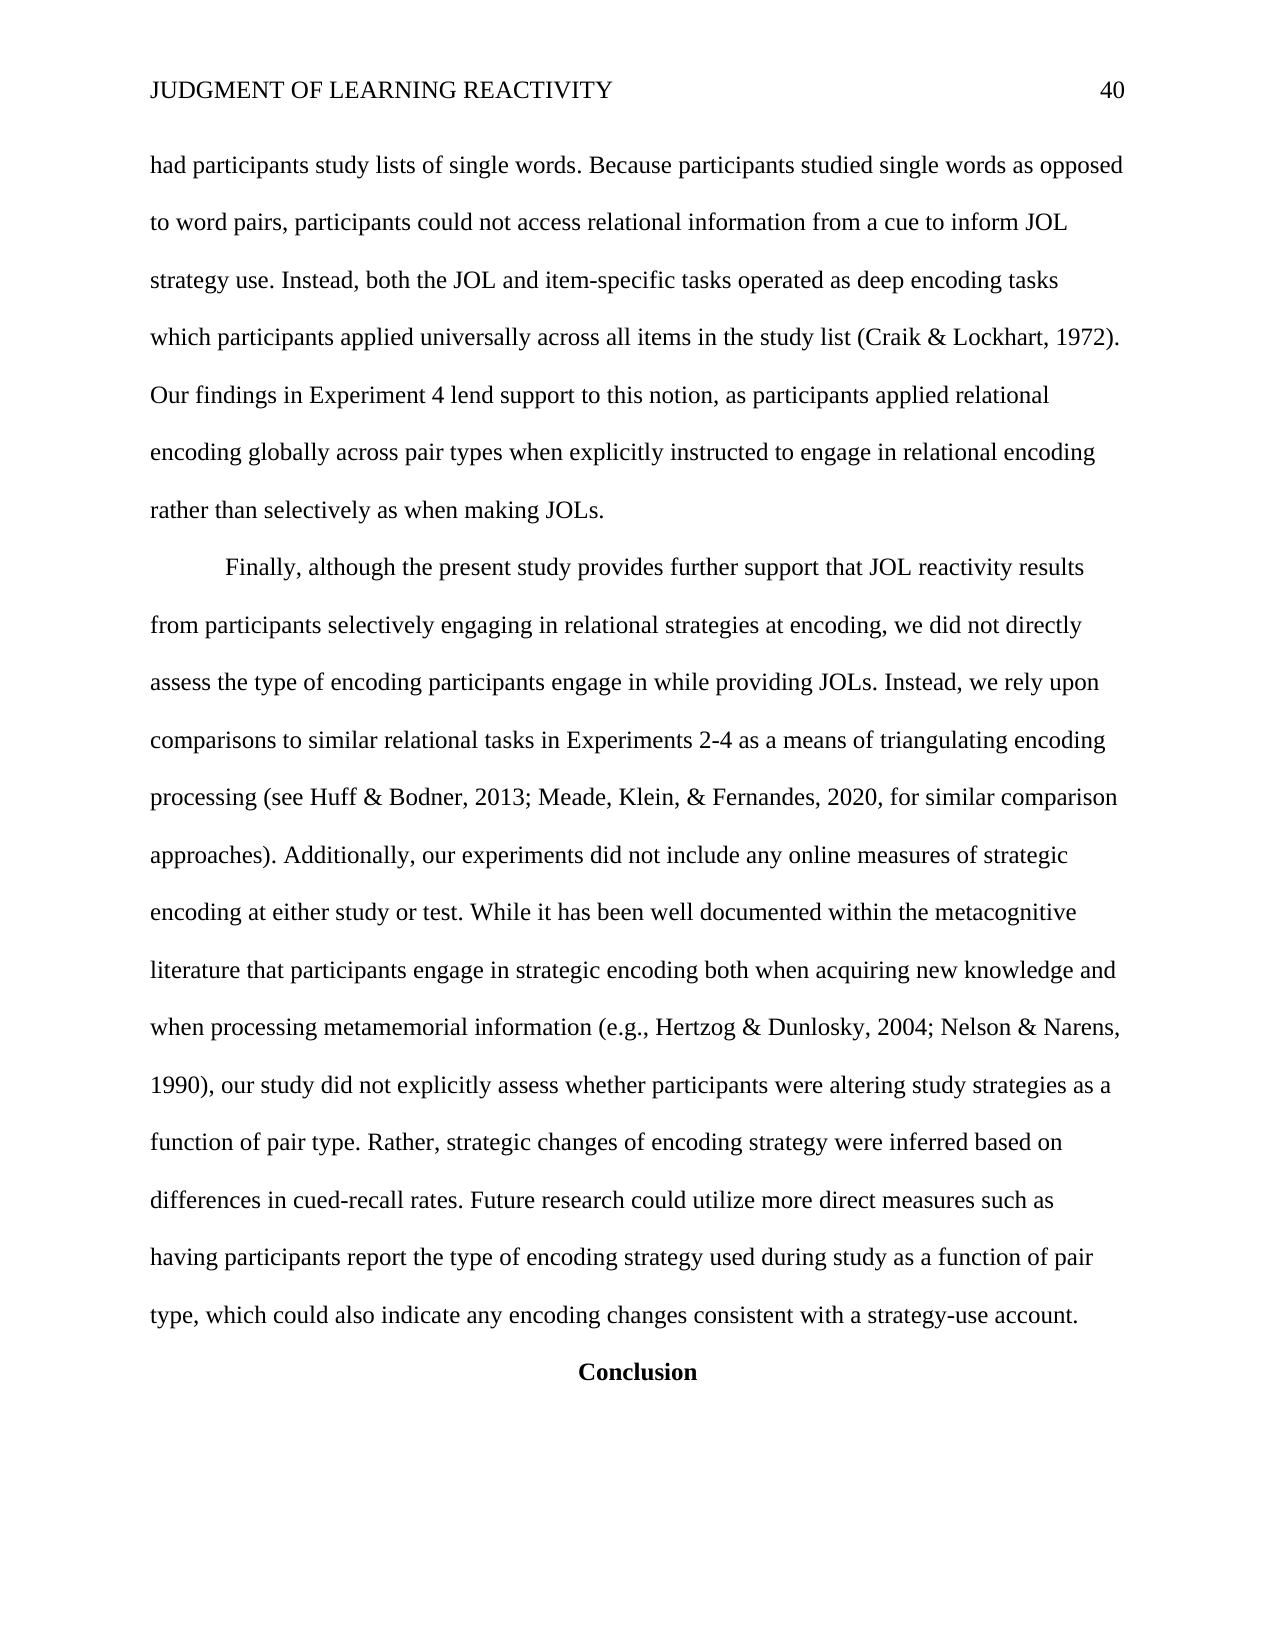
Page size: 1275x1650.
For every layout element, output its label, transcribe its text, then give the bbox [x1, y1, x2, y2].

text Conclusion [150, 1357, 1125, 1386]
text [150, 150, 1125, 524]
text Finally, although the present study provides further support that JOL reactivity results from participants selectively engaging in relational strategies at encoding, we did not directly assess the type of encoding participants engage in while providing JOLs. Instead, we rely upon comparisons to similar relational tasks in Experiments 2-4 as a means of triangulating encoding processing (see Huff & Bodner, 2013; Meade, Klein, & Fernandes, 2020, for similar comparison approaches). Additionally, our experiments did not include any online measures of strategic encoding at either study or test. While it has been well documented within the metacognitive literature that participants engage in strategic encoding both when acquiring new knowledge and when processing metamemorial information (e.g., Hertzog & Dunlosky, 2004; Nelson & Narens, 1990), our study did not explicitly assess whether participants were altering study strategies as a function of pair type. Rather, strategic changes of encoding strategy were inferred based on differences in cued-recall rates. Future research could utilize more direct measures such as having participants report the type of encoding strategy used during study as a function of pair type, which could also indicate any encoding changes consistent with a strategy-use account. [150, 552, 1125, 1329]
